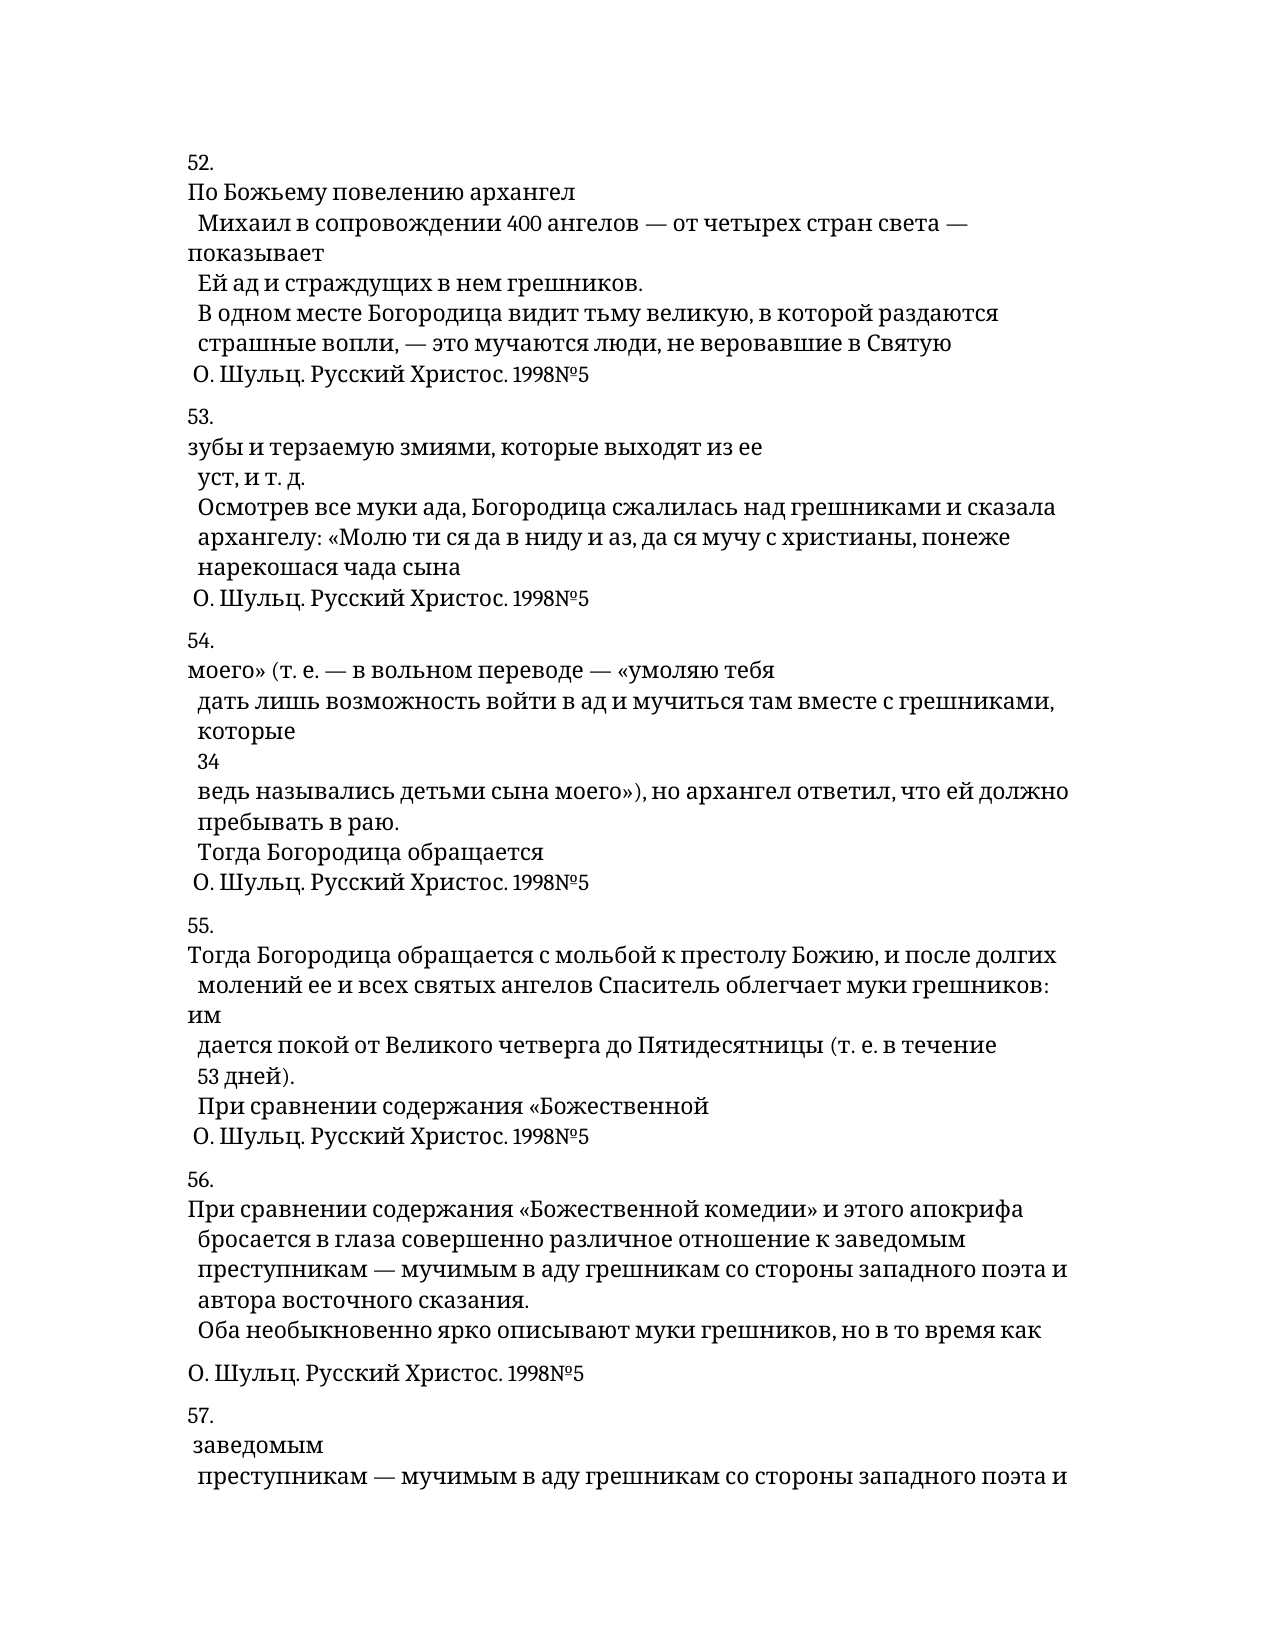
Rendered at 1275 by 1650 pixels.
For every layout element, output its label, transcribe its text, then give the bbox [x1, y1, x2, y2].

text О. Шульц. Русский Христос. 1998№5 [187, 1360, 1087, 1387]
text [187, 1403, 1087, 1490]
text 53. зубы и терзаемую змиями, которые выходят из ее уст, и т. д. Осмотрев все муки ада, Богородица сжалилась над грешниками и сказала архангелу: «Молю ти ся да в ниду и аз, да ся мучу с христианы, понеже нарекошася чада сына О. Шульц. Русский Христос. 1998№5 [187, 404, 1087, 612]
text 52. По Божьему повелению архангел Михаил в сопровождении 400 ангелов — от четырех стран света — показывает Ей ад и страждущих в нем грешников. В одном месте Богородица видит тьму великую, в которой раздаются страшные вопли, — это мучаются люди, не веровавшие в Святую О. Шульц. Русский Христос. 1998№5 [187, 150, 1087, 388]
text 56. При сравнении содержания «Божественной комедии» и этого апокрифа бросается в глаза совершенно различное отношение к заведомым преступникам — мучимым в аду грешникам со стороны западного поэта и автора восточного сказания. Оба необыкновенно ярко описывают муки грешников, но в то время как [187, 1167, 1087, 1344]
text 54. моего» (т. е. — в вольном переводе — «умоляю тебя дать лишь возможность войти в ад и мучиться там вместе с грешниками, которые 34 ведь назывались детьми сына моего»), но архангел ответил, что ей должно пребывать в раю. Тогда Богородица обращается О. Шульц. Русский Христос. 1998№5 [187, 628, 1087, 896]
text 55. Тогда Богородица обращается с мольбой к престолу Божию, и после долгих молений ее и всех святых ангелов Спаситель облегчает муки грешников: им дается покой от Великого четверга до Пятидесятницы (т. е. в течение 53 дней). При сравнении содержания «Божественной О. Шульц. Русский Христос. 1998№5 [187, 912, 1087, 1150]
